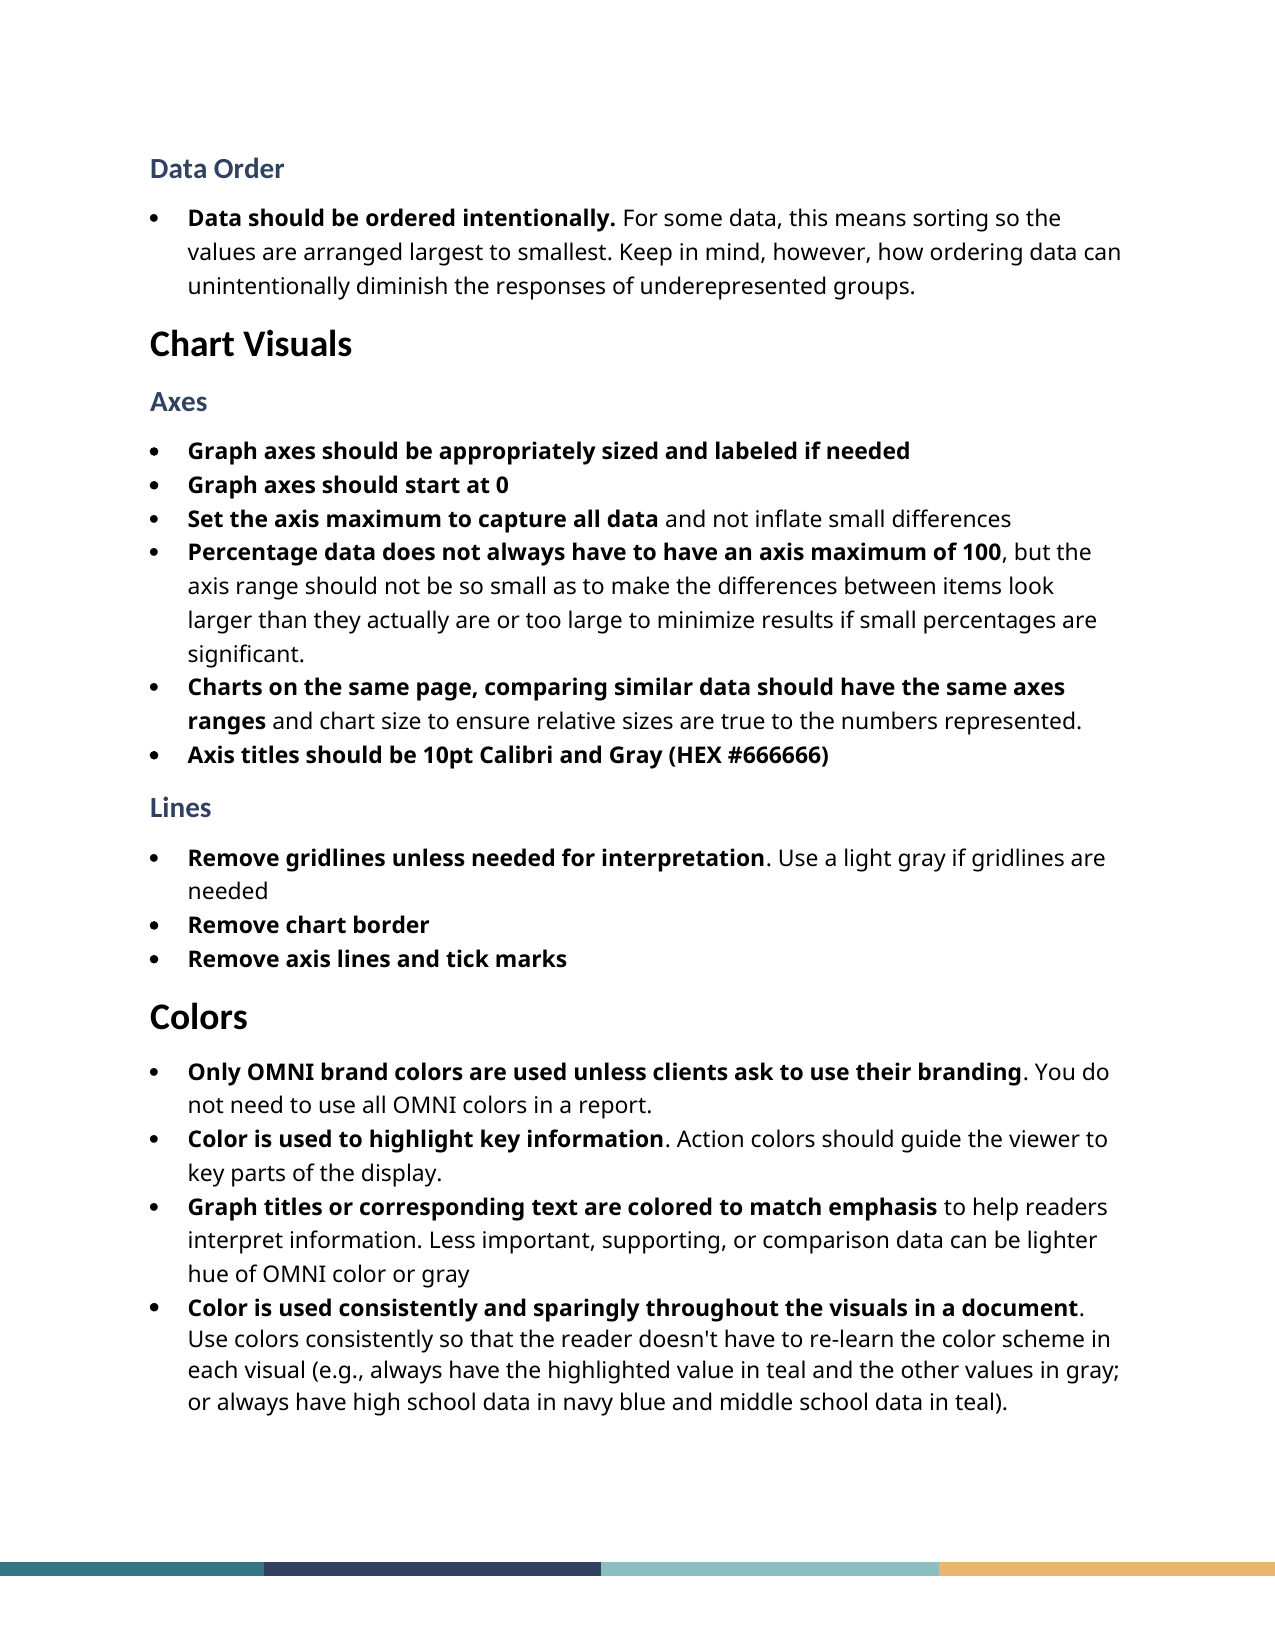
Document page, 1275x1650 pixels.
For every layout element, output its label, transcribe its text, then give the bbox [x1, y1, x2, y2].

list Remove chart border [150, 909, 1125, 940]
subtitle Axes [150, 383, 1125, 418]
subtitle Lines [150, 789, 1125, 825]
list Axis titles should be 10pt Calibri and Gray (HEX #666666) [150, 739, 1125, 770]
subtitle Colors [150, 993, 1125, 1039]
list Graph axes should be appropriately sized and labeled if needed [150, 435, 1125, 466]
list Color is used consistently and sparingly throughout the visuals in a document. Use colors consistently so that the reader doesn't have to re-learn the color scheme in each visual (e.g., always have the highlighted value in teal and the other values in gray; or always have high school data in navy blue and middle school data in teal). [150, 1292, 1125, 1417]
subtitle Data Order [150, 150, 1125, 186]
list Set the axis maximum to capture all data and not inflate small differences [150, 502, 1125, 534]
subtitle Chart Visuals [150, 320, 1125, 366]
list Percentage data does not always have to have an axis maximum of 100, but the axis range should not be so small as to make the differences between items look larger than they actually are or too large to minimize results if small percentages are significant. [150, 536, 1125, 669]
picture [0, 1562, 1275, 1576]
list Graph titles or corresponding text are colored to match emphasis to help readers interpret information. Less important, supporting, or comparison data can be lighter hue of OMNI color or gray [150, 1191, 1125, 1289]
list Remove gridlines unless needed for interpretation. Use a light gray if gridlines are needed [150, 841, 1125, 906]
list Color is used to highlight key information. Action colors should guide the viewer to key parts of the display. [150, 1123, 1125, 1188]
list Charts on the same page, comparing similar data should have the same axes ranges and chart size to ensure relative sizes are true to the numbers represented. [150, 671, 1125, 736]
list Graph axes should start at 0 [150, 469, 1125, 500]
list Only OMNI brand colors are used unless clients ask to use their branding. You do not need to use all OMNI colors in a report. [150, 1056, 1125, 1121]
list Remove axis lines and tick marks [150, 943, 1125, 974]
list Data should be ordered intentionally. For some data, this means sorting so the values are arranged largest to smallest. Keep in mind, however, how ordering data can unintentionally diminish the responses of underepresented groups. [150, 202, 1125, 301]
